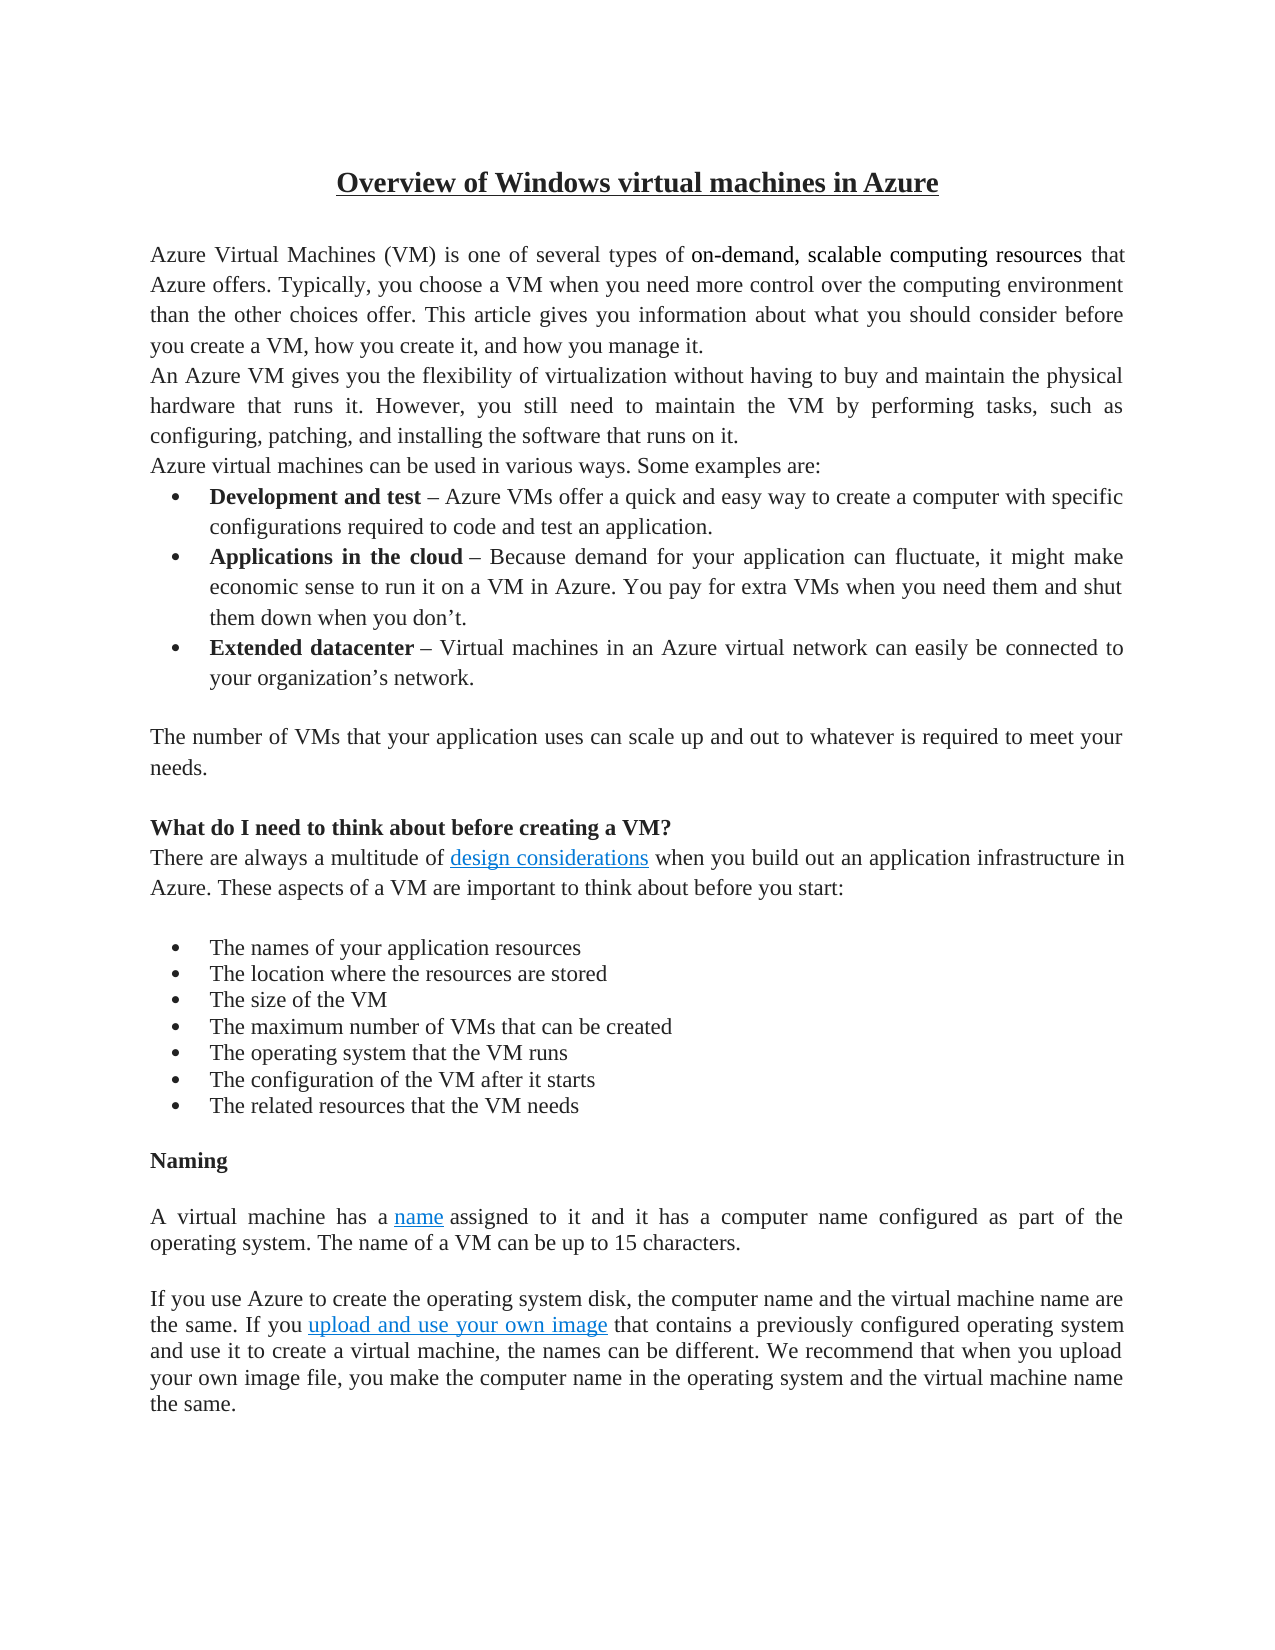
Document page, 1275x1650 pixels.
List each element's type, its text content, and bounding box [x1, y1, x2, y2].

text Azure virtual machines can be used in various ways. Some examples are: [150, 453, 1125, 479]
list The operating system that the VM runs [172, 1039, 1125, 1066]
list The size of the VM [172, 987, 1125, 1013]
list The location where the resources are stored [172, 960, 1125, 987]
list The related resources that the VM needs [172, 1092, 1125, 1118]
list The configuration of the VM after it starts [172, 1066, 1125, 1092]
text Naming [150, 1147, 1125, 1174]
text Overview of Windows virtual machines in Azure [150, 166, 1125, 199]
list The names of your application resources [172, 934, 1125, 960]
list The maximum number of VMs that can be created [172, 1013, 1125, 1039]
list Development and test – Azure VMs offer a quick and easy way to create a computer with specific configurations required to code and test an application. [172, 483, 1125, 539]
text Azure Virtual Machines (VM) is one of several types of on-demand, scalable computing resources that Azure offers. Typically, you choose a VM when you need more control over the computing environment than the other choices offer. This article gives you information about what you should consider before you create a VM, how you create it, and how you manage it. [150, 241, 1125, 358]
text There are always a multitude of design considerations when you build out an application infrastructure in Azure. These aspects of a VM are important to think about before you start: [150, 844, 1125, 901]
list Applications in the cloud – Because demand for your application can fluctuate, it might make economic sense to run it on a VM in Azure. You pay for extra VMs when you need them and shut them down when you don’t. [172, 543, 1125, 630]
list Extended datacenter – Virtual machines in an Azure virtual network can easily be connected to your organization’s network. [172, 634, 1125, 690]
text The number of VMs that your application uses can scale up and out to whatever is required to meet your needs. [150, 723, 1125, 780]
text A virtual machine has a name assigned to it and it has a computer name configured as part of the operating system. The name of a VM can be up to 15 characters. [150, 1203, 1125, 1256]
text If you use Azure to create the operating system disk, the computer name and the virtual machine name are the same. If you upload and use your own image that contains a previously configured operating system and use it to create a virtual machine, the names can be different. We recommend that when you upload your own image file, you make the computer name in the operating system and the virtual machine name the same. [150, 1285, 1125, 1417]
text What do I need to think about before creating a VM? [150, 814, 1125, 840]
text An Azure VM gives you the flexibility of virtualization without having to buy and maintain the physical hardware that runs it. However, you still need to maintain the VM by performing tasks, such as configuring, patching, and installing the software that runs on it. [150, 362, 1125, 449]
